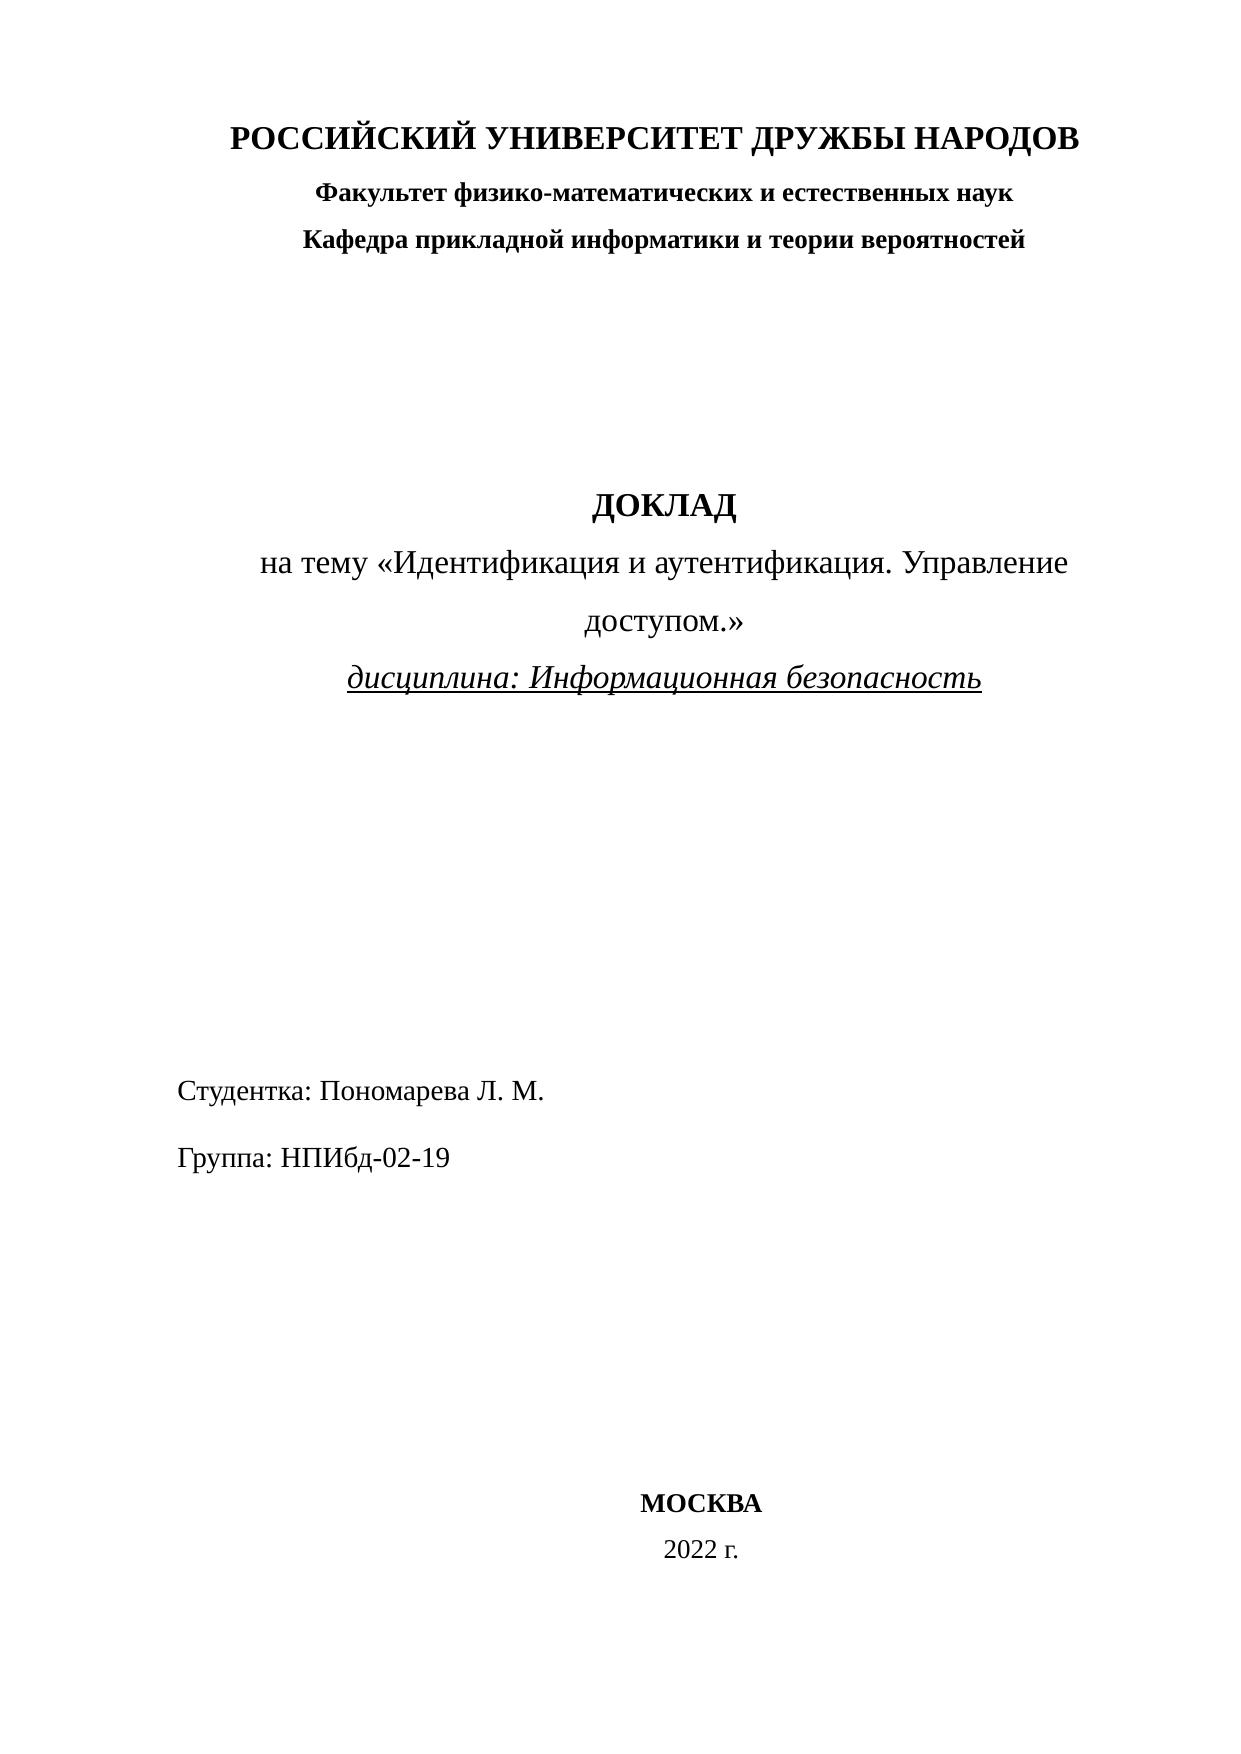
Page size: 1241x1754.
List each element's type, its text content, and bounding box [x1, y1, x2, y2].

text Студентка: Пономарева Л. М. [177, 1073, 1152, 1106]
text Кафедра прикладной информатики и теории вероятностей [177, 223, 1152, 254]
text РОССИЙСКИЙ УНИВЕРСИТЕТ ДРУЖБЫ НАРОДОВ [158, 118, 1152, 157]
text 2022 г. [177, 1534, 1152, 1565]
text Факультет физико-математических и естественных наук [177, 176, 1152, 207]
text дисциплина: Информационная безопасность [177, 657, 1152, 696]
text ДОКЛАД [177, 485, 1152, 523]
text на тему «Идентификация и аутентификация. Управление доступом.» [177, 542, 1152, 638]
text МОСКВА [177, 1487, 1152, 1518]
text Группа: НПИбд-02-19 [177, 1140, 1152, 1173]
